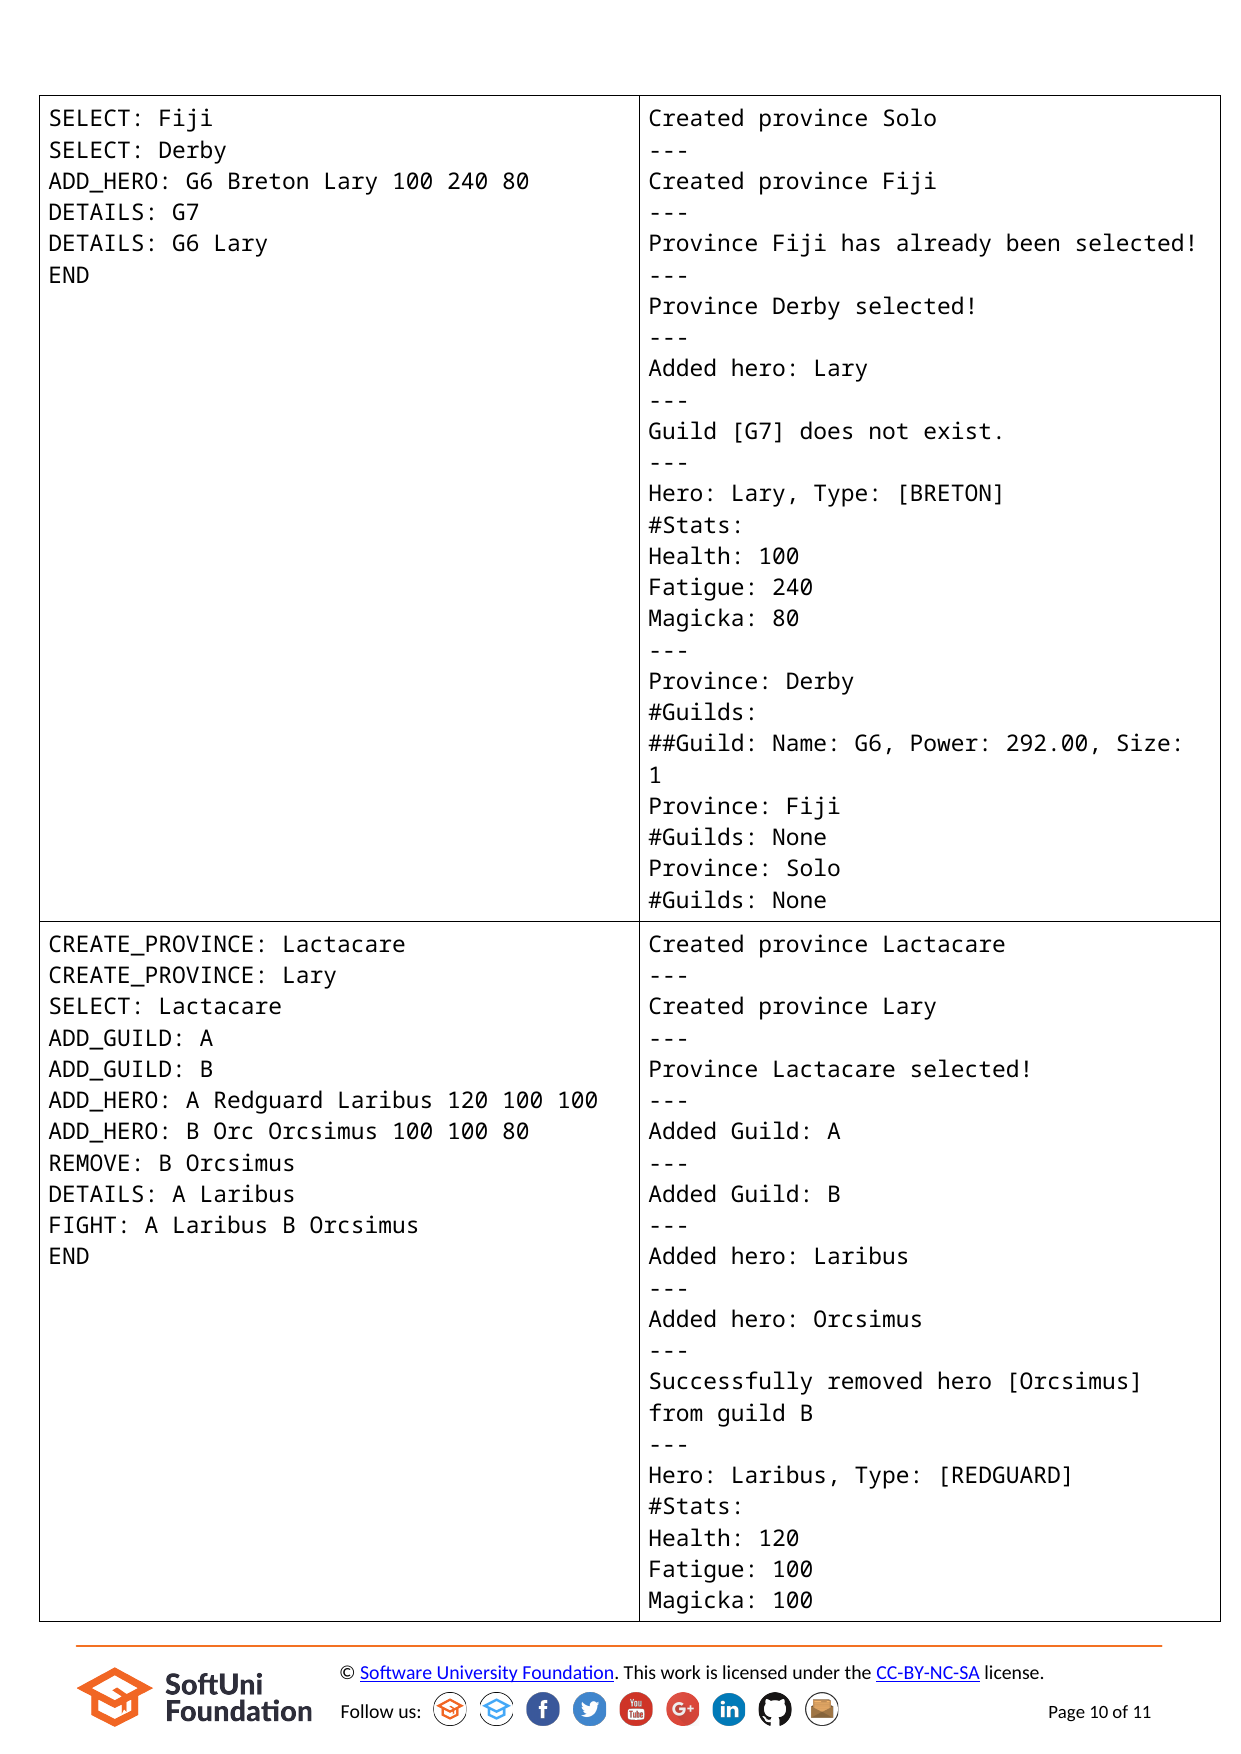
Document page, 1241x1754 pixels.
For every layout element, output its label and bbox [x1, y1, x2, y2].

picture [712, 1693, 722, 1703]
picture [805, 1692, 839, 1726]
picture [526, 1692, 560, 1726]
picture [76, 1667, 312, 1727]
picture [758, 1692, 792, 1726]
picture [727, 1707, 738, 1717]
picture [736, 1693, 746, 1703]
table_cell [640, 922, 1220, 1621]
picture [736, 1716, 746, 1726]
picture [666, 1692, 700, 1726]
table_cell [640, 96, 1220, 921]
picture [712, 1716, 722, 1726]
picture [433, 1692, 467, 1726]
table_cell [40, 96, 639, 921]
picture [573, 1692, 607, 1726]
picture [480, 1692, 513, 1726]
table_cell [40, 922, 639, 1621]
picture [619, 1692, 653, 1726]
